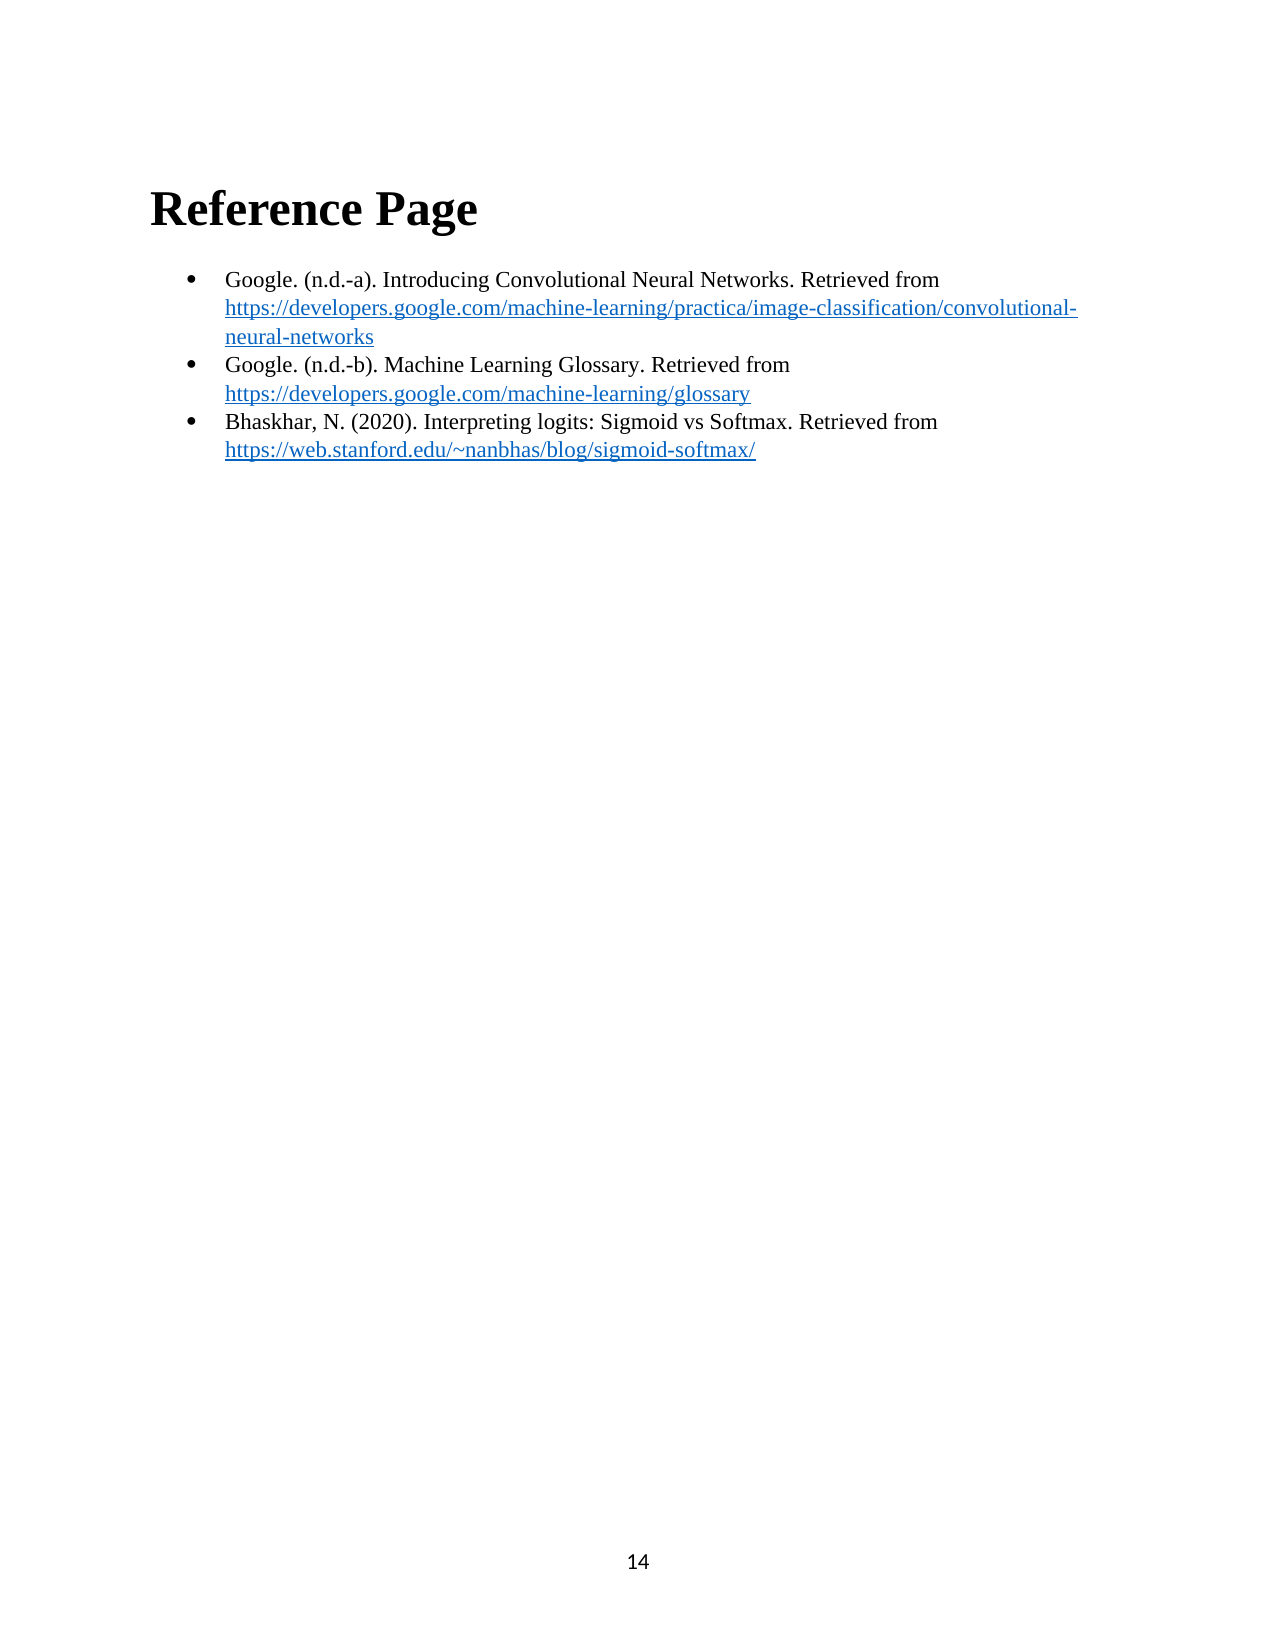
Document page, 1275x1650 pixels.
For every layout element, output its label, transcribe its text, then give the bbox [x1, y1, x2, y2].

list Bhaskhar, N. (2020). Interpreting logits: Sigmoid vs Softmax. Retrieved from https://web.stanford.edu/~nanbhas/blog/sigmoid-softmax/ [187, 408, 1125, 463]
subtitle Reference Page [150, 179, 1125, 237]
list Google. (n.d.-a). Introducing Convolutional Neural Networks. Retrieved from https://developers.google.com/machine-learning/practica/image-classification/convolutional-neural-networks [187, 266, 1125, 349]
list Google. (n.d.-b). Machine Learning Glossary. Retrieved from https://developers.google.com/machine-learning/glossary [187, 351, 1125, 406]
